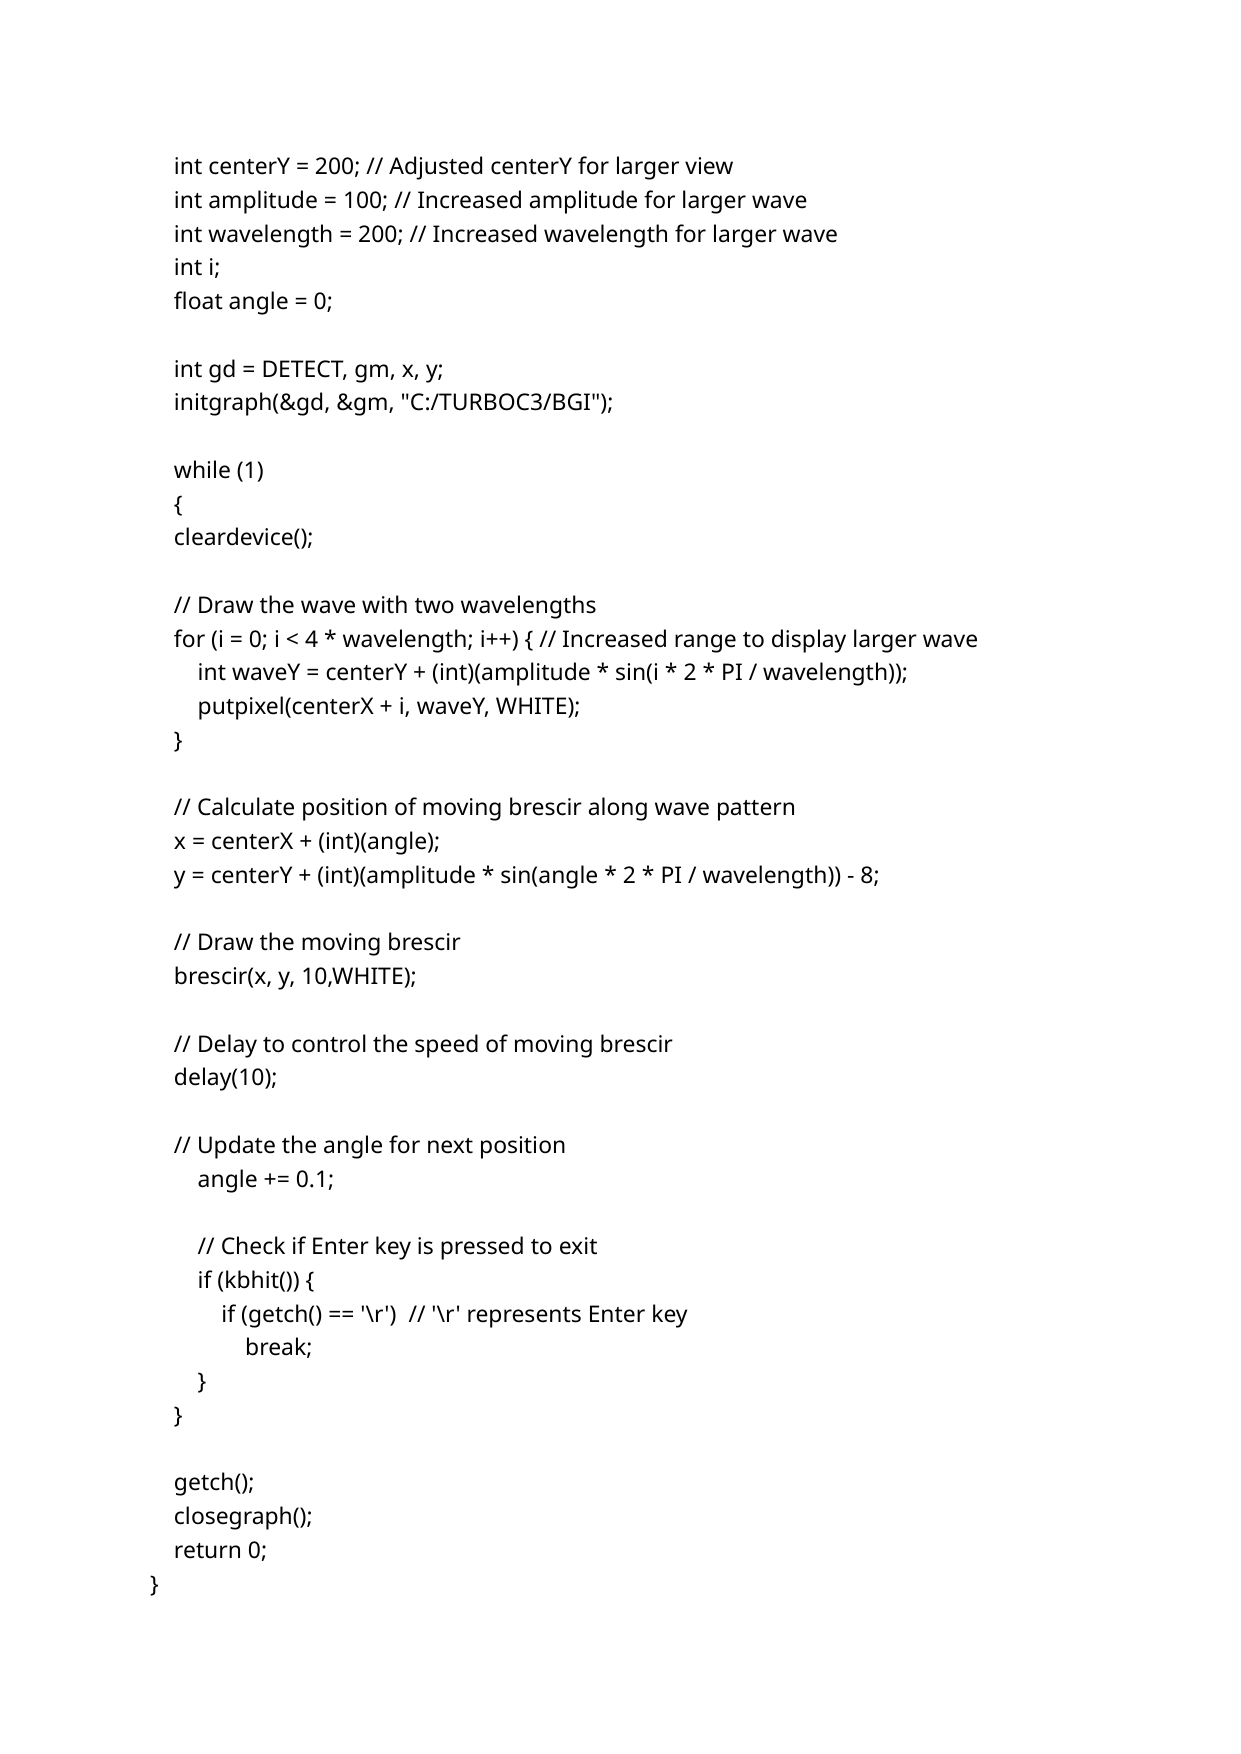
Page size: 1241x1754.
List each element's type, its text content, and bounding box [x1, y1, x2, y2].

text int amplitude = 100; // Increased amplitude for larger wave [150, 184, 1090, 215]
text delay(10); [150, 1061, 1090, 1092]
text // Update the angle for next position [150, 1129, 1090, 1160]
text // Check if Enter key is pressed to exit [150, 1230, 1090, 1261]
text float angle = 0; [150, 285, 1090, 316]
text // Delay to control the speed of moving brescir [150, 1027, 1090, 1059]
text // Calculate position of moving brescir along wave pattern [150, 791, 1090, 822]
text putpixel(centerX + i, waveY, WHITE); [150, 690, 1090, 721]
text x = centerX + (int)(angle); [150, 825, 1090, 856]
text int gd = DETECT, gm, x, y; [150, 352, 1090, 384]
text } [150, 1365, 1090, 1396]
text if (getch() == '\r') // '\r' represents Enter key [150, 1297, 1090, 1329]
text return 0; [150, 1534, 1090, 1565]
text if (kbhit()) { [150, 1264, 1090, 1295]
text } [150, 1399, 1090, 1430]
text // Draw the wave with two wavelengths [150, 589, 1090, 620]
text // Draw the moving brescir [150, 926, 1090, 957]
text getch(); [150, 1466, 1090, 1497]
text y = centerY + (int)(amplitude * sin(angle * 2 * PI / wavelength)) - 8; [150, 859, 1090, 890]
text } [150, 1567, 1090, 1599]
text int centerY = 200; // Adjusted centerY for larger view [150, 150, 1090, 181]
text angle += 0.1; [150, 1162, 1090, 1194]
text int waveY = centerY + (int)(amplitude * sin(i * 2 * PI / wavelength)); [150, 656, 1090, 687]
text initgraph(&gd, &gm, "C:/TURBOC3/BGI"); [150, 386, 1090, 417]
text int wavelength = 200; // Increased wavelength for larger wave [150, 217, 1090, 249]
text break; [150, 1331, 1090, 1362]
text cleardevice(); [150, 521, 1090, 552]
text } [150, 724, 1090, 755]
text while (1) [150, 454, 1090, 485]
text int i; [150, 251, 1090, 282]
text closegraph(); [150, 1500, 1090, 1531]
text brescir(x, y, 10,WHITE); [150, 960, 1090, 991]
text { [150, 487, 1090, 519]
text for (i = 0; i < 4 * wavelength; i++) { // Increased range to display larger wave [150, 622, 1090, 654]
